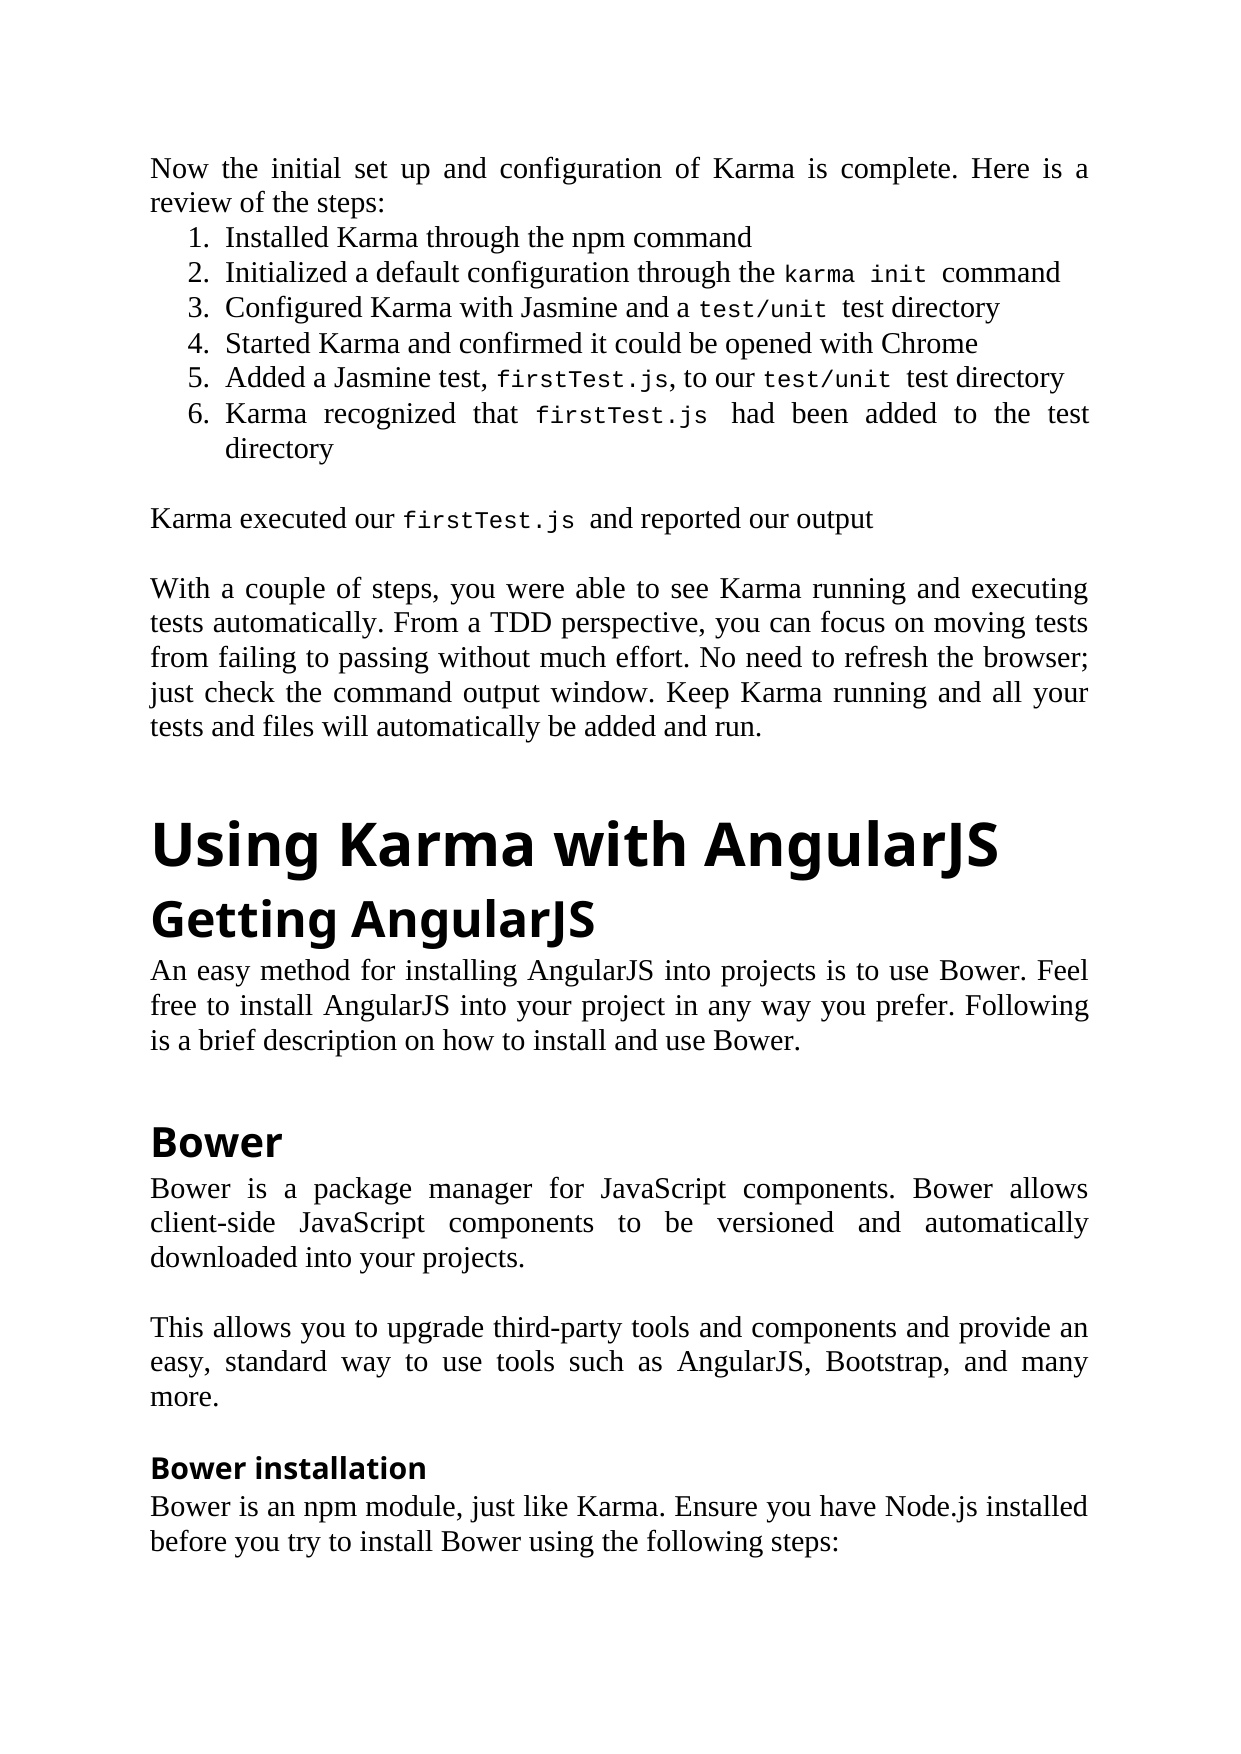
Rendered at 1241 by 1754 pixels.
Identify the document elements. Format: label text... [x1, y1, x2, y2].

text Bower is a package manager for JavaScript components. Bower allows client-side JavaScript components to be versioned and automatically downloaded into your projects. [150, 1170, 1090, 1274]
text Getting AngularJS [150, 884, 1090, 952]
text Karma executed our firstTest.js and reported our output [150, 500, 1090, 535]
list Added a Jasmine test, firstTest.js, to our test/unit test directory [187, 359, 1090, 395]
list Configured Karma with Jasmine and a test/unit test directory [187, 289, 1090, 325]
text Bower is an npm module, just like Karma. Ensure you have Node.js installed before you try to install Bower using the following steps: [150, 1489, 1090, 1558]
list Started Karma and confirmed it could be opened with Chrome [187, 325, 1090, 359]
list Initialized a default configuration through the karma init command [187, 254, 1090, 289]
text Bower installation [150, 1447, 1090, 1489]
text With a couple of steps, you were able to see Karma running and executing tests automatically. From a TDD perspective, you can focus on moving tests from failing to passing without much effort. No need to refresh the browser; just check the command output window. Keep Karma running and all your tests and files will automatically be added and run. [150, 570, 1090, 743]
text Using Karma with AngularJS [150, 802, 1090, 884]
text This allows you to upgrade third-party tools and components and provide an easy, standard way to use tools such as AngularJS, Bootstrap, and many more. [150, 1309, 1090, 1413]
list Installed Karma through the npm command [187, 219, 1090, 254]
text Bower [150, 1113, 1090, 1170]
list Karma recognized that firstTest.js had been added to the test directory [187, 395, 1090, 465]
text Now the initial set up and configuration of Karma is complete. Here is a review of the steps: [150, 150, 1090, 219]
text An easy method for installing AngularJS into projects is to use Bower. Feel free to install AngularJS into your project in any way you prefer. Following is a brief description on how to install and use Bower. [150, 952, 1090, 1056]
